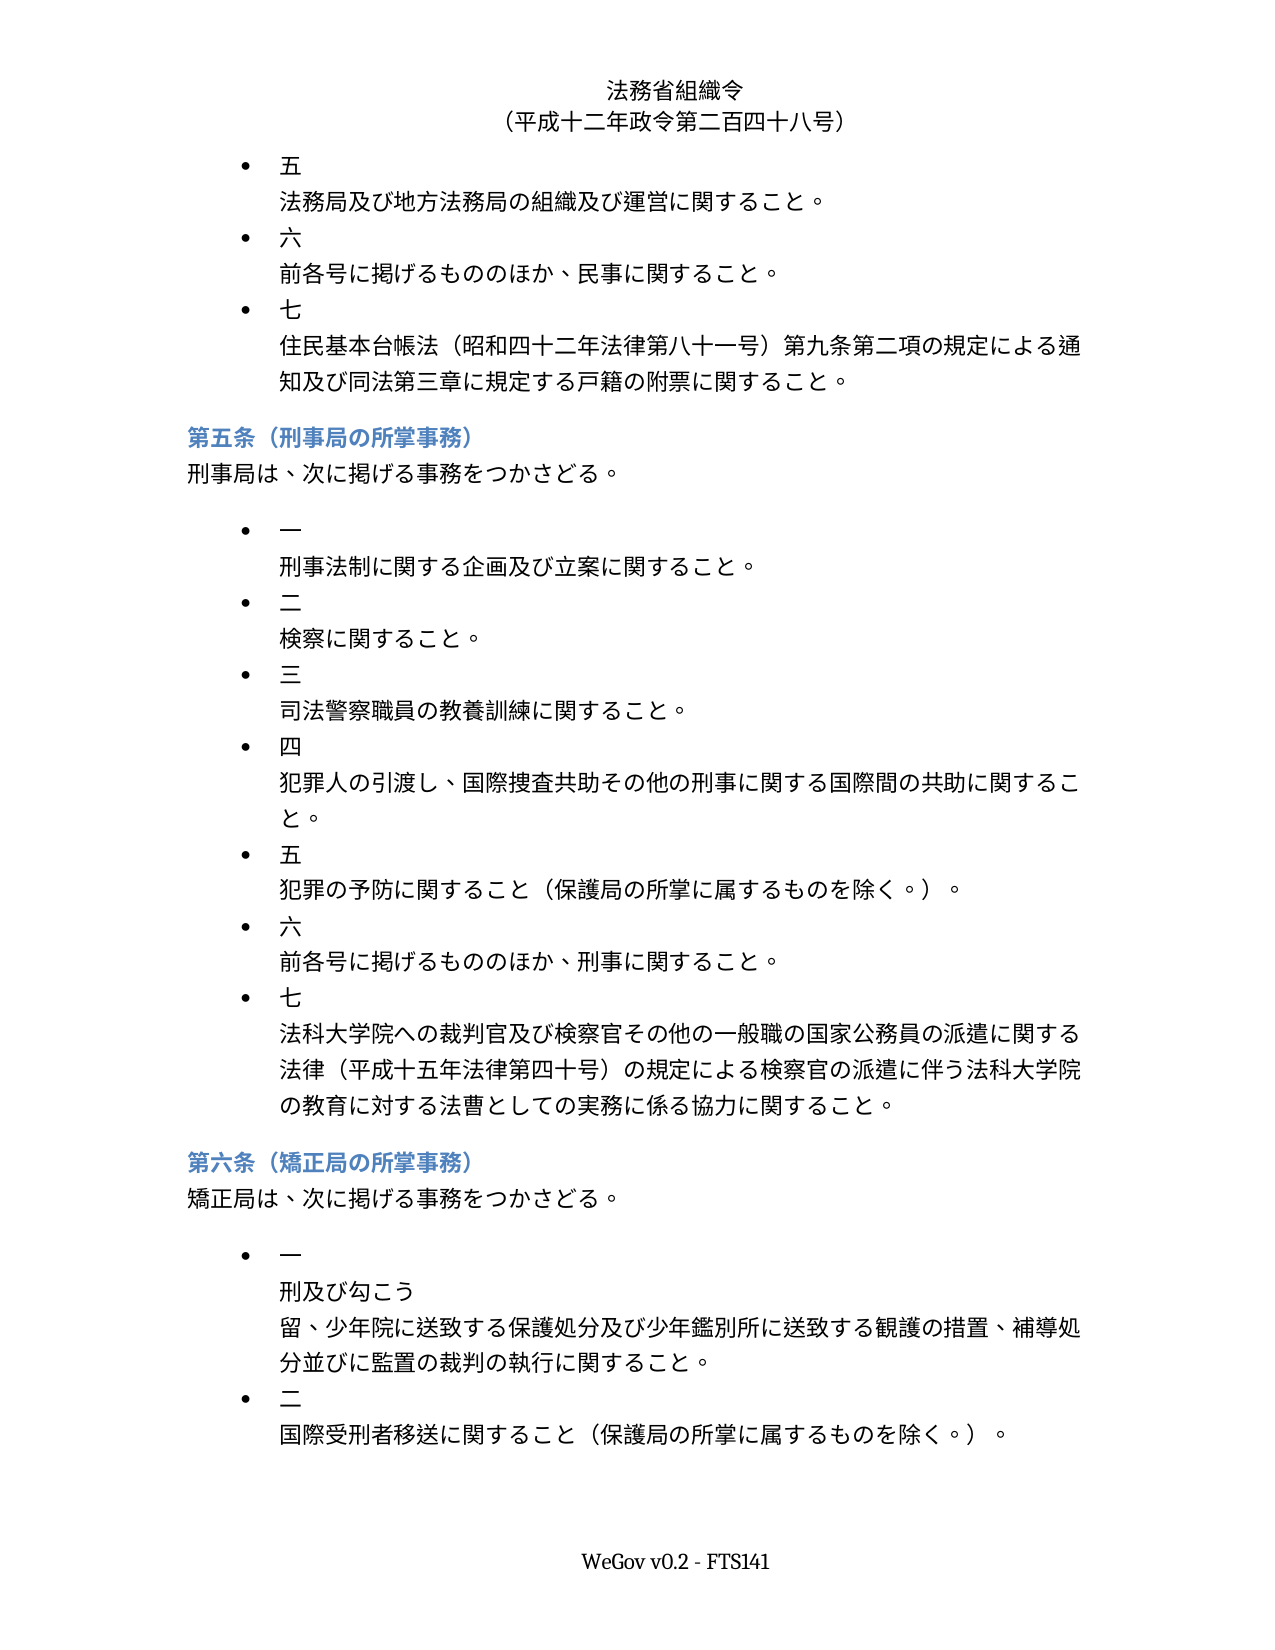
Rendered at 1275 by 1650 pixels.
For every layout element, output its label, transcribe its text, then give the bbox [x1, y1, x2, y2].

text 刑事局は、次に掲げる事務をつかさどる。 [187, 458, 1087, 489]
list 一 刑事法制に関する企画及び立案に関すること。 [242, 515, 1087, 582]
list 七 法科大学院への裁判官及び検察官その他の一般職の国家公務員の派遣に関する法律（平成十五年法律第四十号）の規定による検察官の派遣に伴う法科大学院の教育に対する法曹としての実務に係る協力に関すること。 [242, 982, 1087, 1121]
subtitle 第六条（矯正局の所掌事務） [187, 1147, 1087, 1178]
list 七 住民基本台帳法（昭和四十二年法律第八十一号）第九条第二項の規定による通知及び同法第三章に規定する戸籍の附票に関すること。 [242, 294, 1087, 397]
list 三 司法警察職員の教養訓練に関すること。 [242, 659, 1087, 726]
list 六 前各号に掲げるもののほか、民事に関すること。 [242, 222, 1087, 289]
list 一 刑及び勾こう 留、少年院に送致する保護処分及び少年鑑別所に送致する観護の措置、補導処分並びに監置の裁判の執行に関すること。 [242, 1239, 1087, 1379]
list 六 前各号に掲げるもののほか、刑事に関すること。 [242, 910, 1087, 978]
list 二 国際受刑者移送に関すること（保護局の所掌に属するものを除く。）。 [242, 1383, 1087, 1451]
subtitle 第五条（刑事局の所掌事務） [187, 422, 1087, 454]
text 矯正局は、次に掲げる事務をつかさどる。 [187, 1183, 1087, 1214]
list 四 犯罪人の引渡し、国際捜査共助その他の刑事に関する国際間の共助に関すること。 [242, 731, 1087, 834]
list 五 法務局及び地方法務局の組織及び運営に関すること。 [242, 150, 1087, 217]
list 二 検察に関すること。 [242, 587, 1087, 654]
list 五 犯罪の予防に関すること（保護局の所掌に属するものを除く。）。 [242, 838, 1087, 906]
